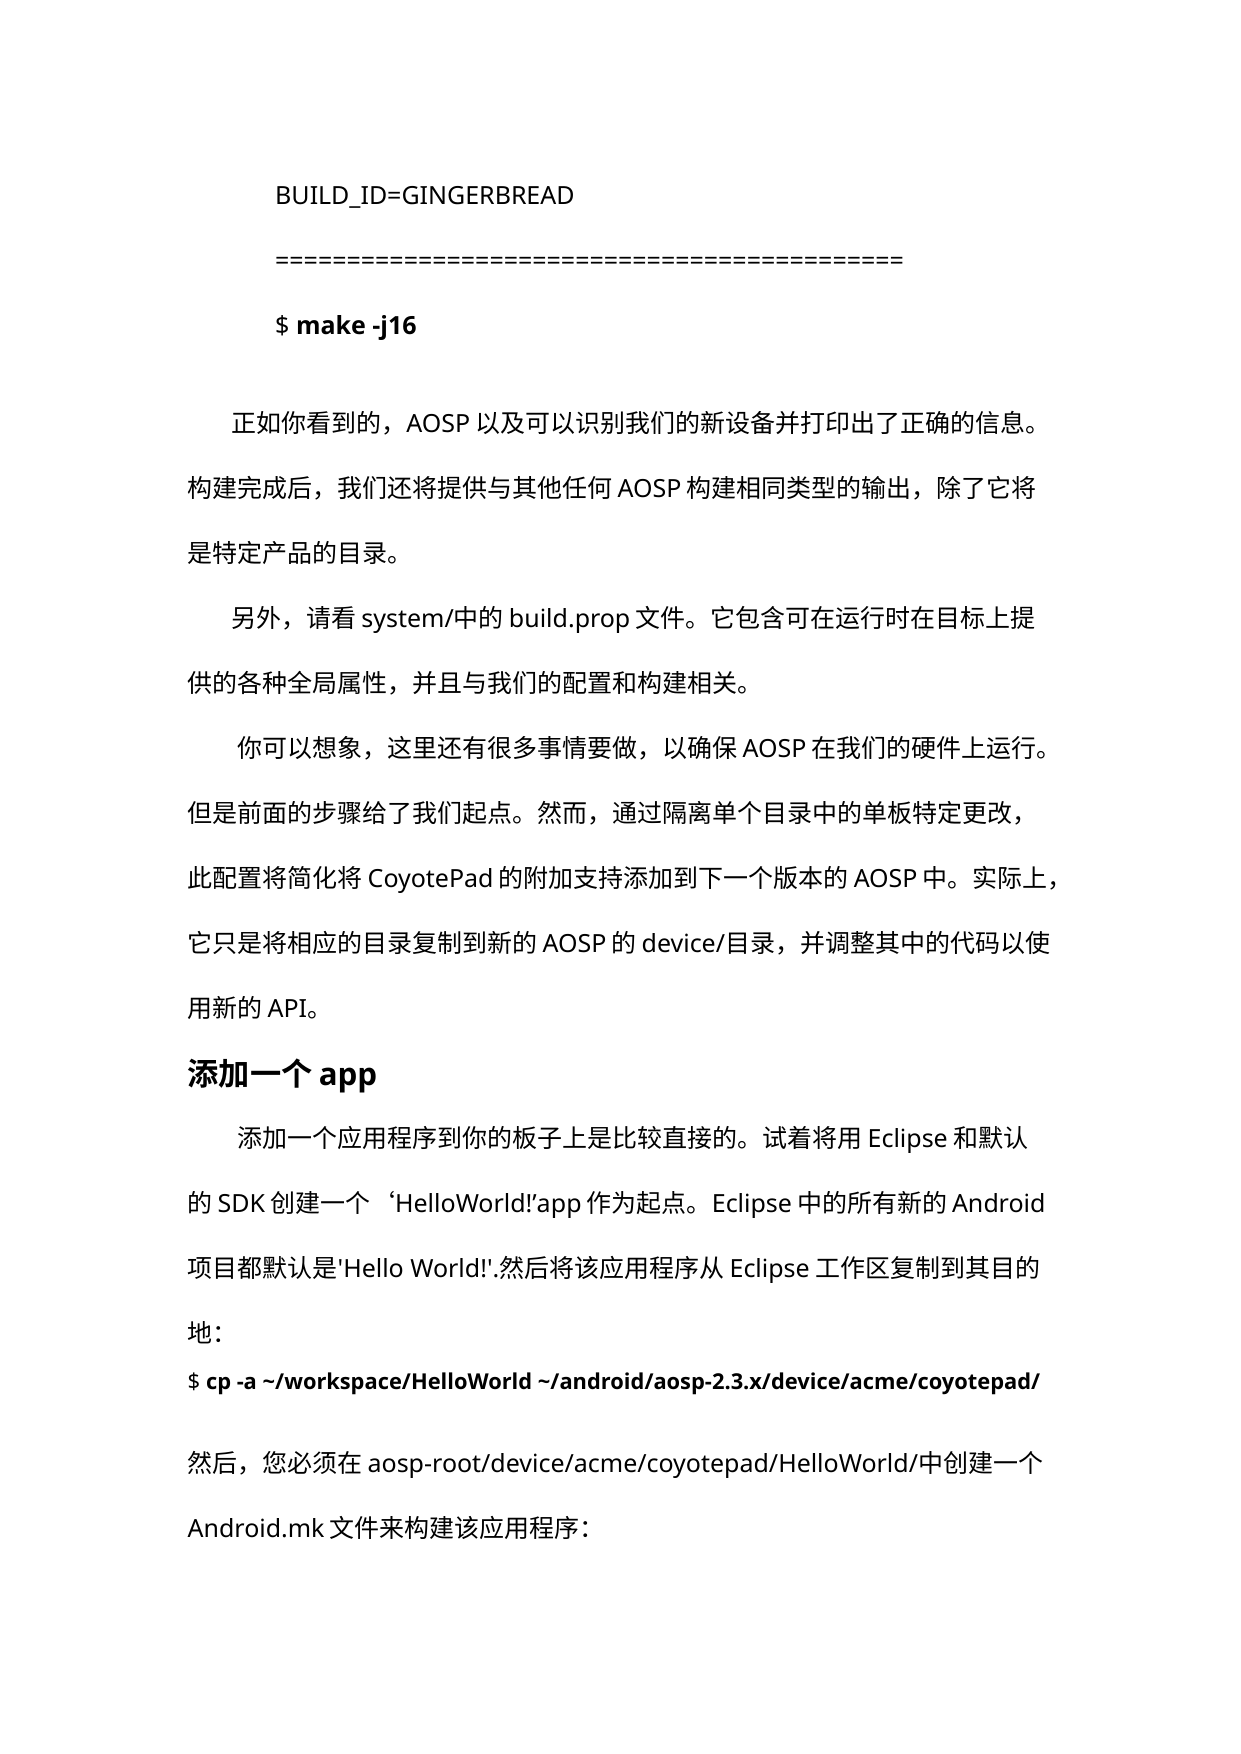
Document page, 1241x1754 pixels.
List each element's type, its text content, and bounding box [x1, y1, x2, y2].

list $ make -j16 [187, 292, 1053, 357]
list 然后，您必须在aosp-root/device/acme/coyotepad/HelloWorld/中创建一个Android.mk文件来构建该应用程序： [187, 1429, 1053, 1559]
list 你可以想象，这里还有很多事情要做，以确保AOSP在我们的硬件上运行。但是前面的步骤给了我们起点。然而，通过隔离单个目录中的单板特定更改，此配置将简化将CoyotePad的附加支持添加到下一个版本的AOSP中。实际上，它只是将相应的目录复制到新的AOSP的device/目录，并调整其中的代码以使用新的API。 [187, 714, 1053, 1039]
list ============================================ [187, 227, 1053, 292]
list 添加一个app [187, 1039, 1053, 1104]
list 添加一个应用程序到你的板子上是比较直接的。试着将用Eclipse和默认的SDK创建一个‘HelloWorld!’app作为起点。Eclipse中的所有新的Android项目都默认是'Hello World!'.然后将该应用程序从Eclipse工作区复制到其目的地： [187, 1104, 1053, 1364]
list 正如你看到的，AOSP以及可以识别我们的新设备并打印出了正确的信息。构建完成后，我们还将提供与其他任何AOSP构建相同类型的输出，除了它将是特定产品的目录。 [187, 389, 1053, 584]
list $ cp -a ~/workspace/HelloWorld ~/android/aosp-2.3.x/device/acme/coyotepad/ [187, 1364, 1053, 1397]
list BUILD_ID=GINGERBREAD [187, 162, 1053, 227]
list 另外，请看system/中的build.prop文件。它包含可在运行时在目标上提供的各种全局属性，并且与我们的配置和构建相关。 [187, 584, 1053, 714]
